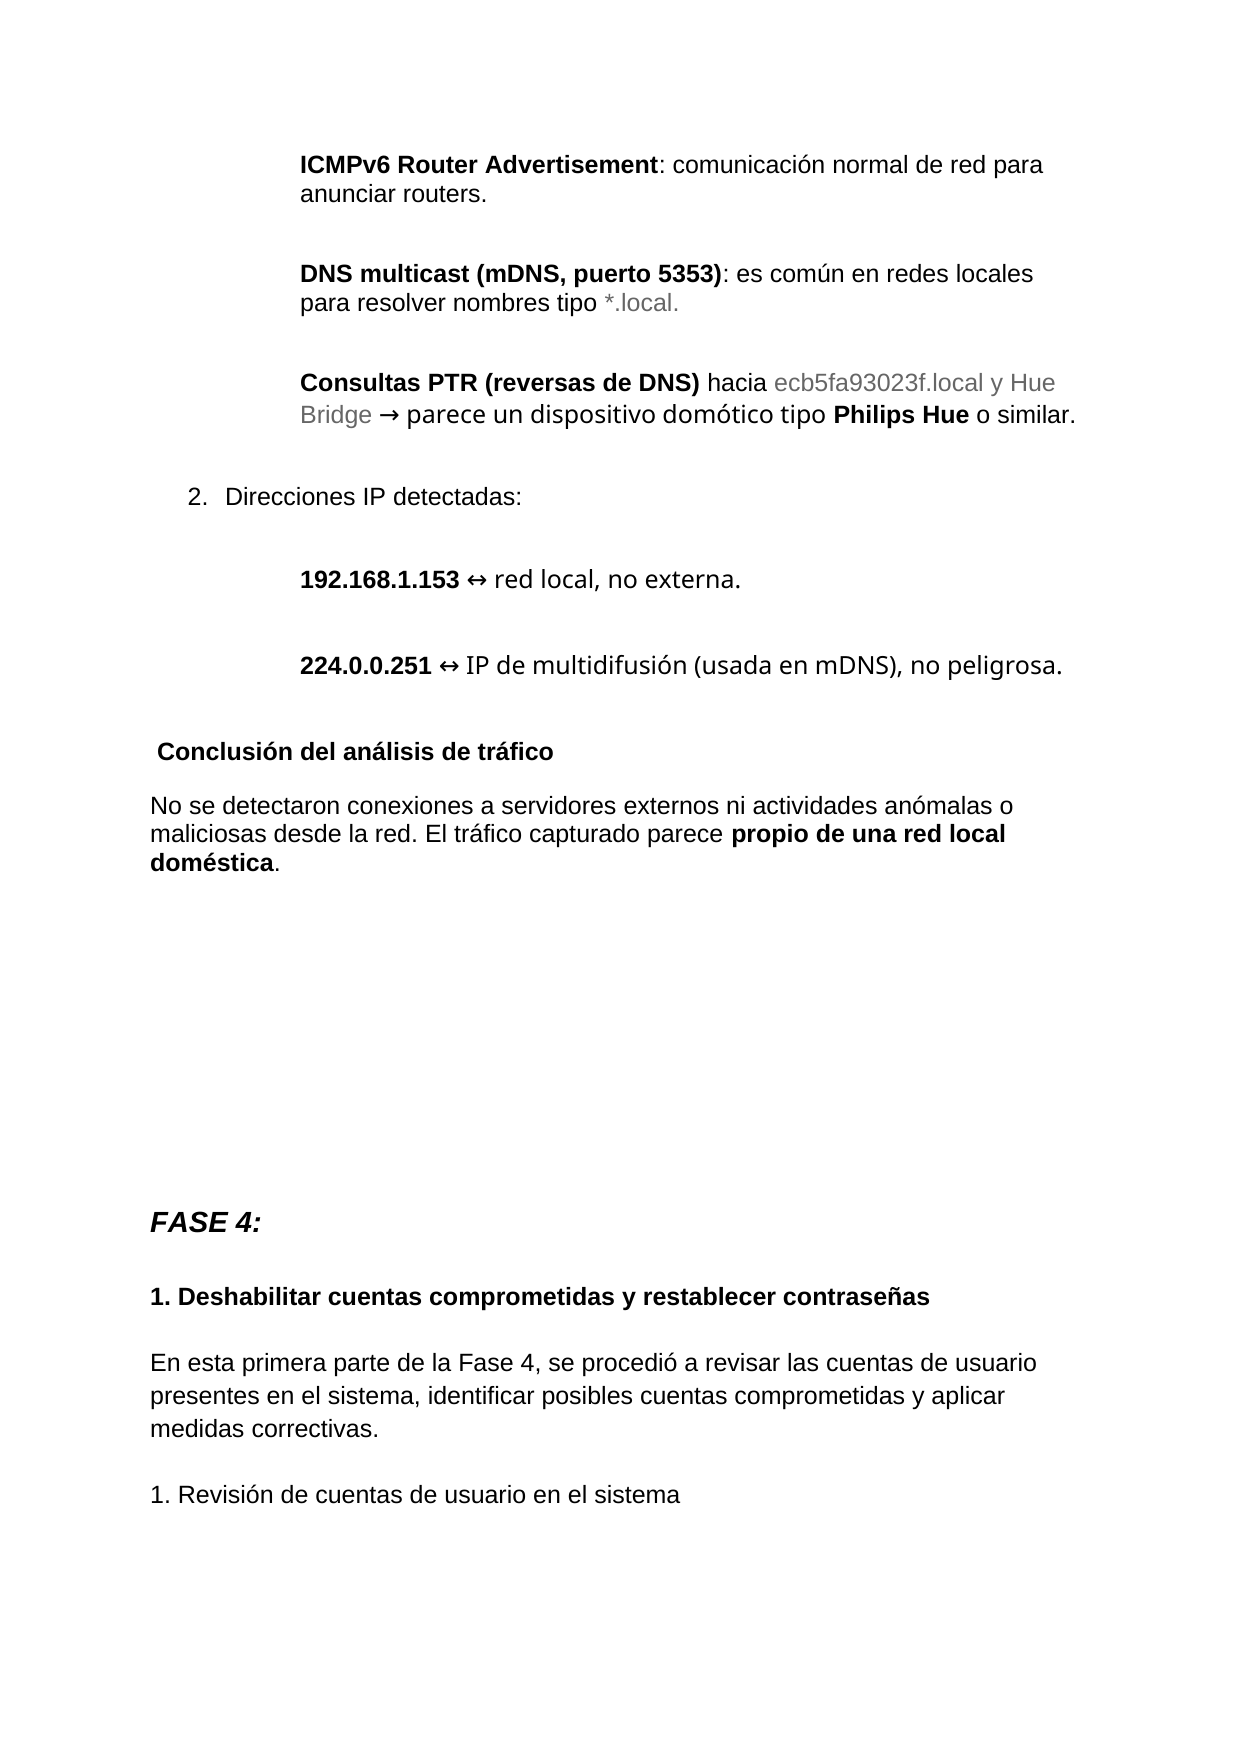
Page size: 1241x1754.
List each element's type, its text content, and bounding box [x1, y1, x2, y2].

text ICMPv6 Router Advertisement: comunicación normal de red para anunciar routers. [300, 150, 1090, 234]
text 1. Deshabilitar cuentas comprometidas y restablecer contraseñas [150, 1282, 1090, 1311]
text No se detectaron conexiones a servidores externos ni actividades anómalas o maliciosas desde la red. El tráfico capturado parece propio de una red local doméstica. [150, 791, 1090, 877]
text En esta primera parte de la Fase 4, se procedió a revisar las cuentas de usuario presentes en el sistema, identificar posibles cuentas comprometidas y aplicar medidas correctivas. [150, 1348, 1090, 1443]
text 224.0.0.251 ↔ IP de multidifusión (usada en mDNS), no peligrosa. [300, 647, 1090, 708]
text Consultas PTR (reversas de DNS) hacia ecb5fa93023f.local y Hue Bridge → parece un dispositivo domótico tipo Philips Hue o similar. [300, 368, 1090, 457]
text 1. Revisión de cuentas de usuario en el sistema [150, 1480, 1090, 1509]
text FASE 4: [150, 1205, 1090, 1238]
text 192.168.1.153 ↔ red local, no externa. [300, 562, 1090, 622]
list Direcciones IP detectadas: [187, 482, 1090, 537]
subtitle Conclusión del análisis de tráfico [150, 737, 1090, 766]
text DNS multicast (mDNS, puerto 5353): es común en redes locales para resolver nombres tipo *.local. [300, 259, 1090, 343]
